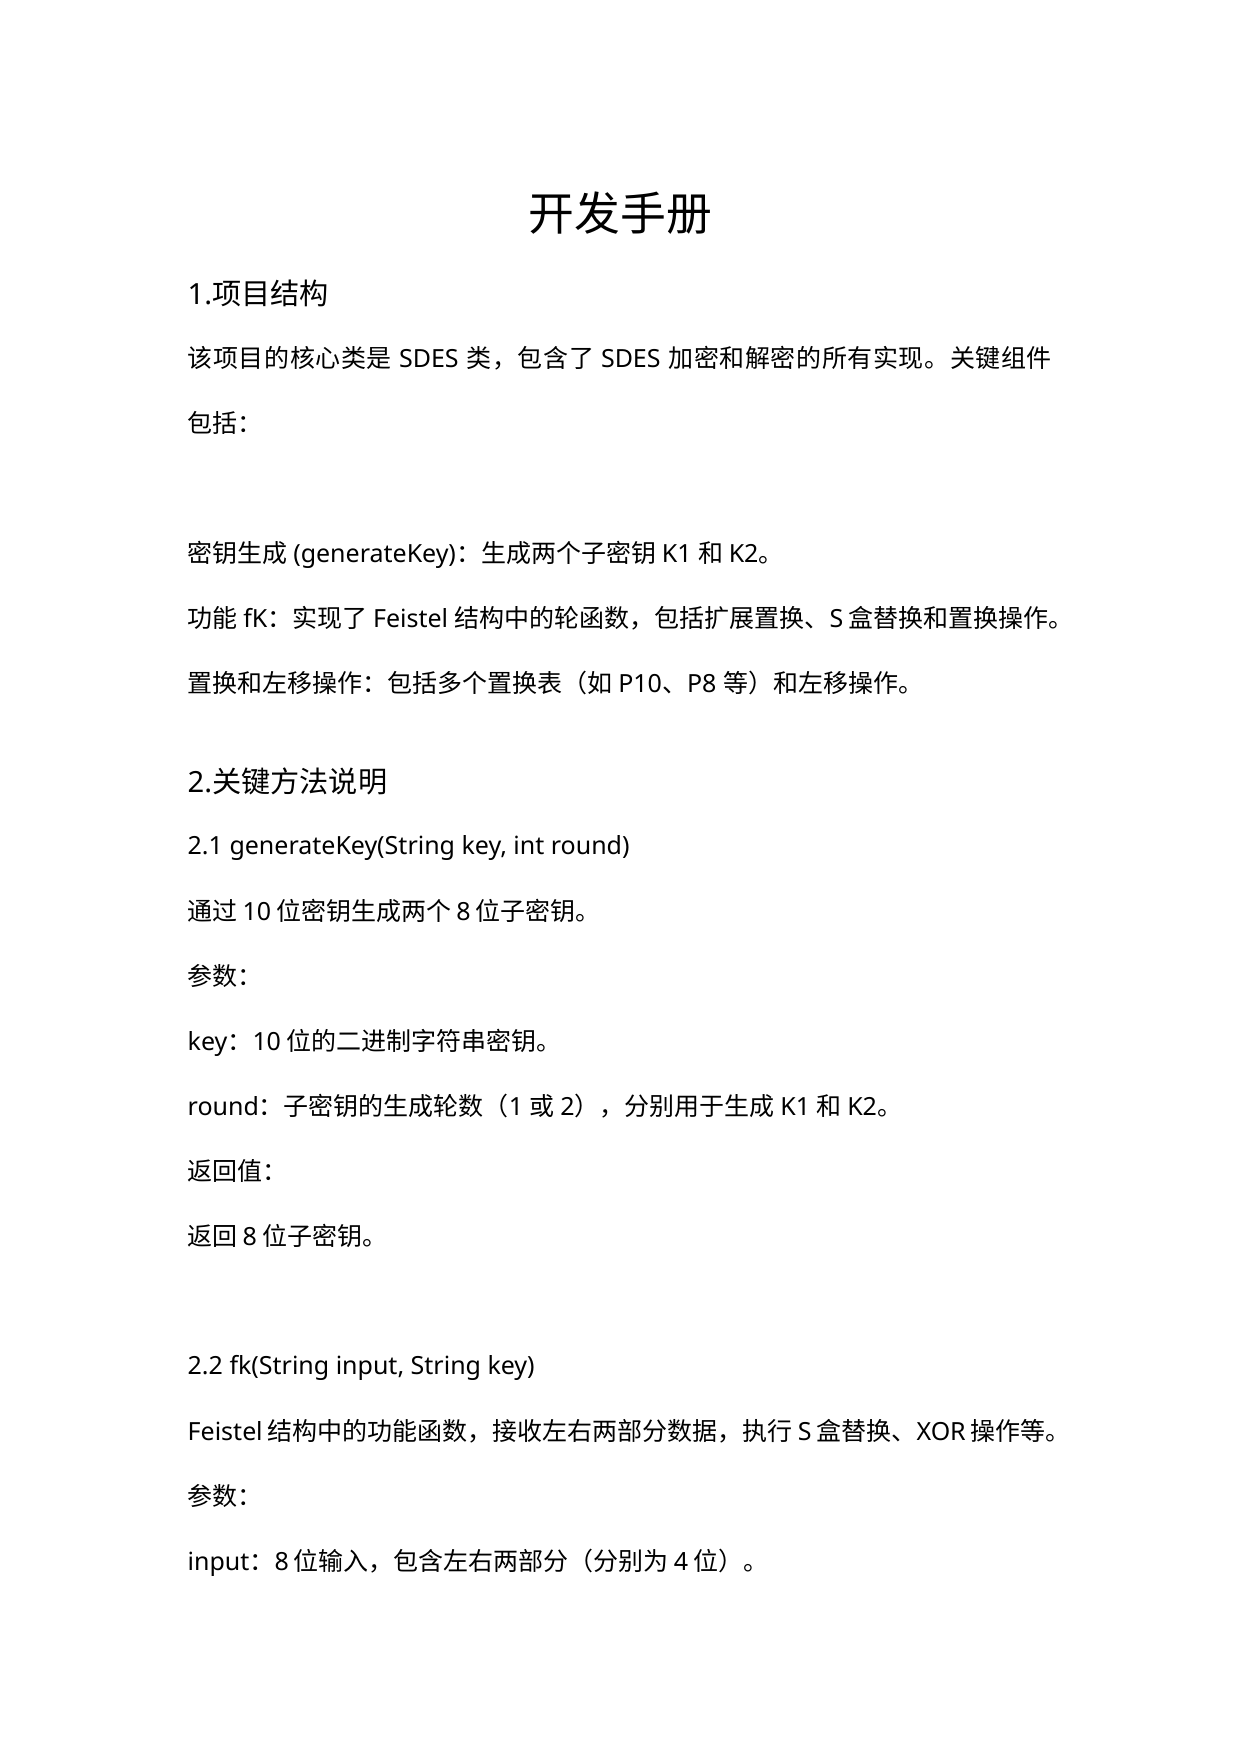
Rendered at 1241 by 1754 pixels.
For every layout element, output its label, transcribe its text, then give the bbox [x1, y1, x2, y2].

text Feistel结构中的功能函数，接收左右两部分数据，执行S盒替换、XOR操作等。 [187, 1397, 1053, 1462]
text 参数： [187, 942, 1053, 1007]
text 功能 fK：实现了 Feistel 结构中的轮函数，包括扩展置换、S盒替换和置换操作。 [187, 584, 1053, 649]
text 该项目的核心类是 SDES 类，包含了 SDES 加密和解密的所有实现。关键组件包括： [187, 324, 1053, 454]
text 1.项目结构 [187, 259, 1053, 324]
text 开发手册 [187, 162, 1053, 259]
text 密钥生成 (generateKey)：生成两个子密钥 K1 和 K2。 [187, 519, 1053, 584]
text 2.1 generateKey(String key, int round) [187, 812, 1053, 877]
text input：8位输入，包含左右两部分（分别为4位）。 [187, 1527, 1053, 1592]
text round：子密钥的生成轮数（1 或 2），分别用于生成 K1 和 K2。 [187, 1072, 1053, 1137]
text 返回值： [187, 1137, 1053, 1202]
text 通过10位密钥生成两个8位子密钥。 [187, 877, 1053, 942]
list 2.关键方法说明 [187, 747, 1053, 812]
text 参数： [187, 1462, 1053, 1527]
text 置换和左移操作：包括多个置换表（如 P10、P8 等）和左移操作。 [187, 649, 1053, 714]
text 返回8位子密钥。 [187, 1202, 1053, 1267]
text 2.2 fk(String input, String key) [187, 1332, 1053, 1397]
text key：10位的二进制字符串密钥。 [187, 1007, 1053, 1072]
